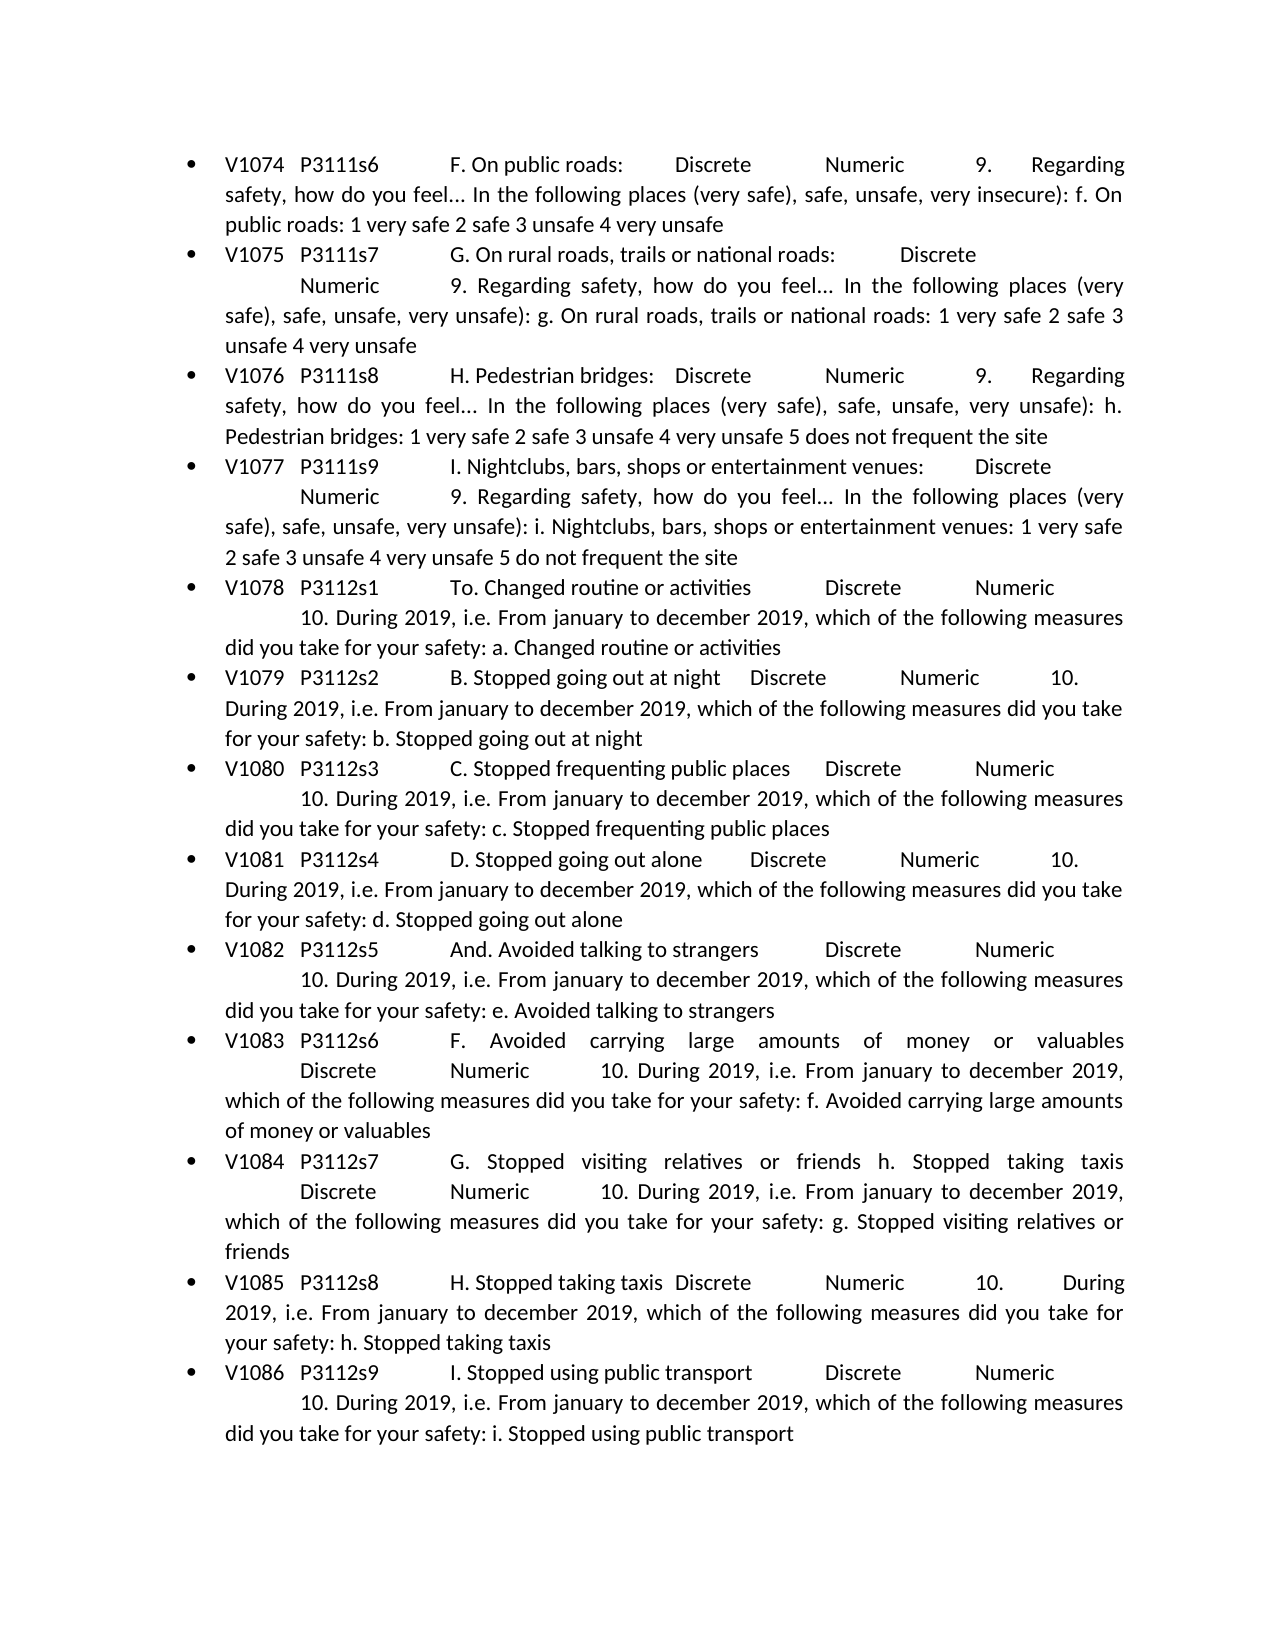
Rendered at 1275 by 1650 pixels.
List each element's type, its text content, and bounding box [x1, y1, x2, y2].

list V1082 P3112s5 And. Avoided talking to strangers Discrete Numeric 10. During 2019, i.e. From january to december 2019, which of the following measures did you take for your safety: e. Avoided talking to strangers [187, 935, 1125, 1024]
list V1086 P3112s9 I. Stopped using public transport Discrete Numeric 10. During 2019, i.e. From january to december 2019, which of the following measures did you take for your safety: i. Stopped using public transport [187, 1358, 1125, 1447]
list V1074 P3111s6 F. On public roads: Discrete Numeric 9. Regarding safety, how do you feel... In the following places (very safe), safe, unsafe, very insecure): f. On public roads: 1 very safe 2 safe 3 unsafe 4 very unsafe [187, 150, 1125, 238]
list V1084 P3112s7 G. Stopped visiting relatives or friends h. Stopped taking taxis Discrete Numeric 10. During 2019, i.e. From january to december 2019, which of the following measures did you take for your safety: g. Stopped visiting relatives or friends [187, 1147, 1125, 1266]
list V1079 P3112s2 B. Stopped going out at night Discrete Numeric 10. During 2019, i.e. From january to december 2019, which of the following measures did you take for your safety: b. Stopped going out at night [187, 663, 1125, 752]
list V1075 P3111s7 G. On rural roads, trails or national roads: Discrete Numeric 9. Regarding safety, how do you feel... In the following places (very safe), safe, unsafe, very unsafe): g. On rural roads, trails or national roads: 1 very safe 2 safe 3 unsafe 4 very unsafe [187, 241, 1125, 359]
list V1085 P3112s8 H. Stopped taking taxis Discrete Numeric 10. During 2019, i.e. From january to december 2019, which of the following measures did you take for your safety: h. Stopped taking taxis [187, 1268, 1125, 1356]
list V1081 P3112s4 D. Stopped going out alone Discrete Numeric 10. During 2019, i.e. From january to december 2019, which of the following measures did you take for your safety: d. Stopped going out alone [187, 845, 1125, 933]
list V1080 P3112s3 C. Stopped frequenting public places Discrete Numeric 10. During 2019, i.e. From january to december 2019, which of the following measures did you take for your safety: c. Stopped frequenting public places [187, 754, 1125, 843]
list V1083 P3112s6 F. Avoided carrying large amounts of money or valuables Discrete Numeric 10. During 2019, i.e. From january to december 2019, which of the following measures did you take for your safety: f. Avoided carrying large amounts of money or valuables [187, 1026, 1125, 1145]
list V1078 P3112s1 To. Changed routine or activities Discrete Numeric 10. During 2019, i.e. From january to december 2019, which of the following measures did you take for your safety: a. Changed routine or activities [187, 573, 1125, 661]
list V1077 P3111s9 I. Nightclubs, bars, shops or entertainment venues: Discrete Numeric 9. Regarding safety, how do you feel... In the following places (very safe), safe, unsafe, very unsafe): i. Nightclubs, bars, shops or entertainment venues: 1 very safe 2 safe 3 unsafe 4 very unsafe 5 do not frequent the site [187, 452, 1125, 571]
list V1076 P3111s8 H. Pedestrian bridges: Discrete Numeric 9. Regarding safety, how do you feel... In the following places (very safe), safe, unsafe, very unsafe): h. Pedestrian bridges: 1 very safe 2 safe 3 unsafe 4 very unsafe 5 does not frequent the site [187, 361, 1125, 450]
